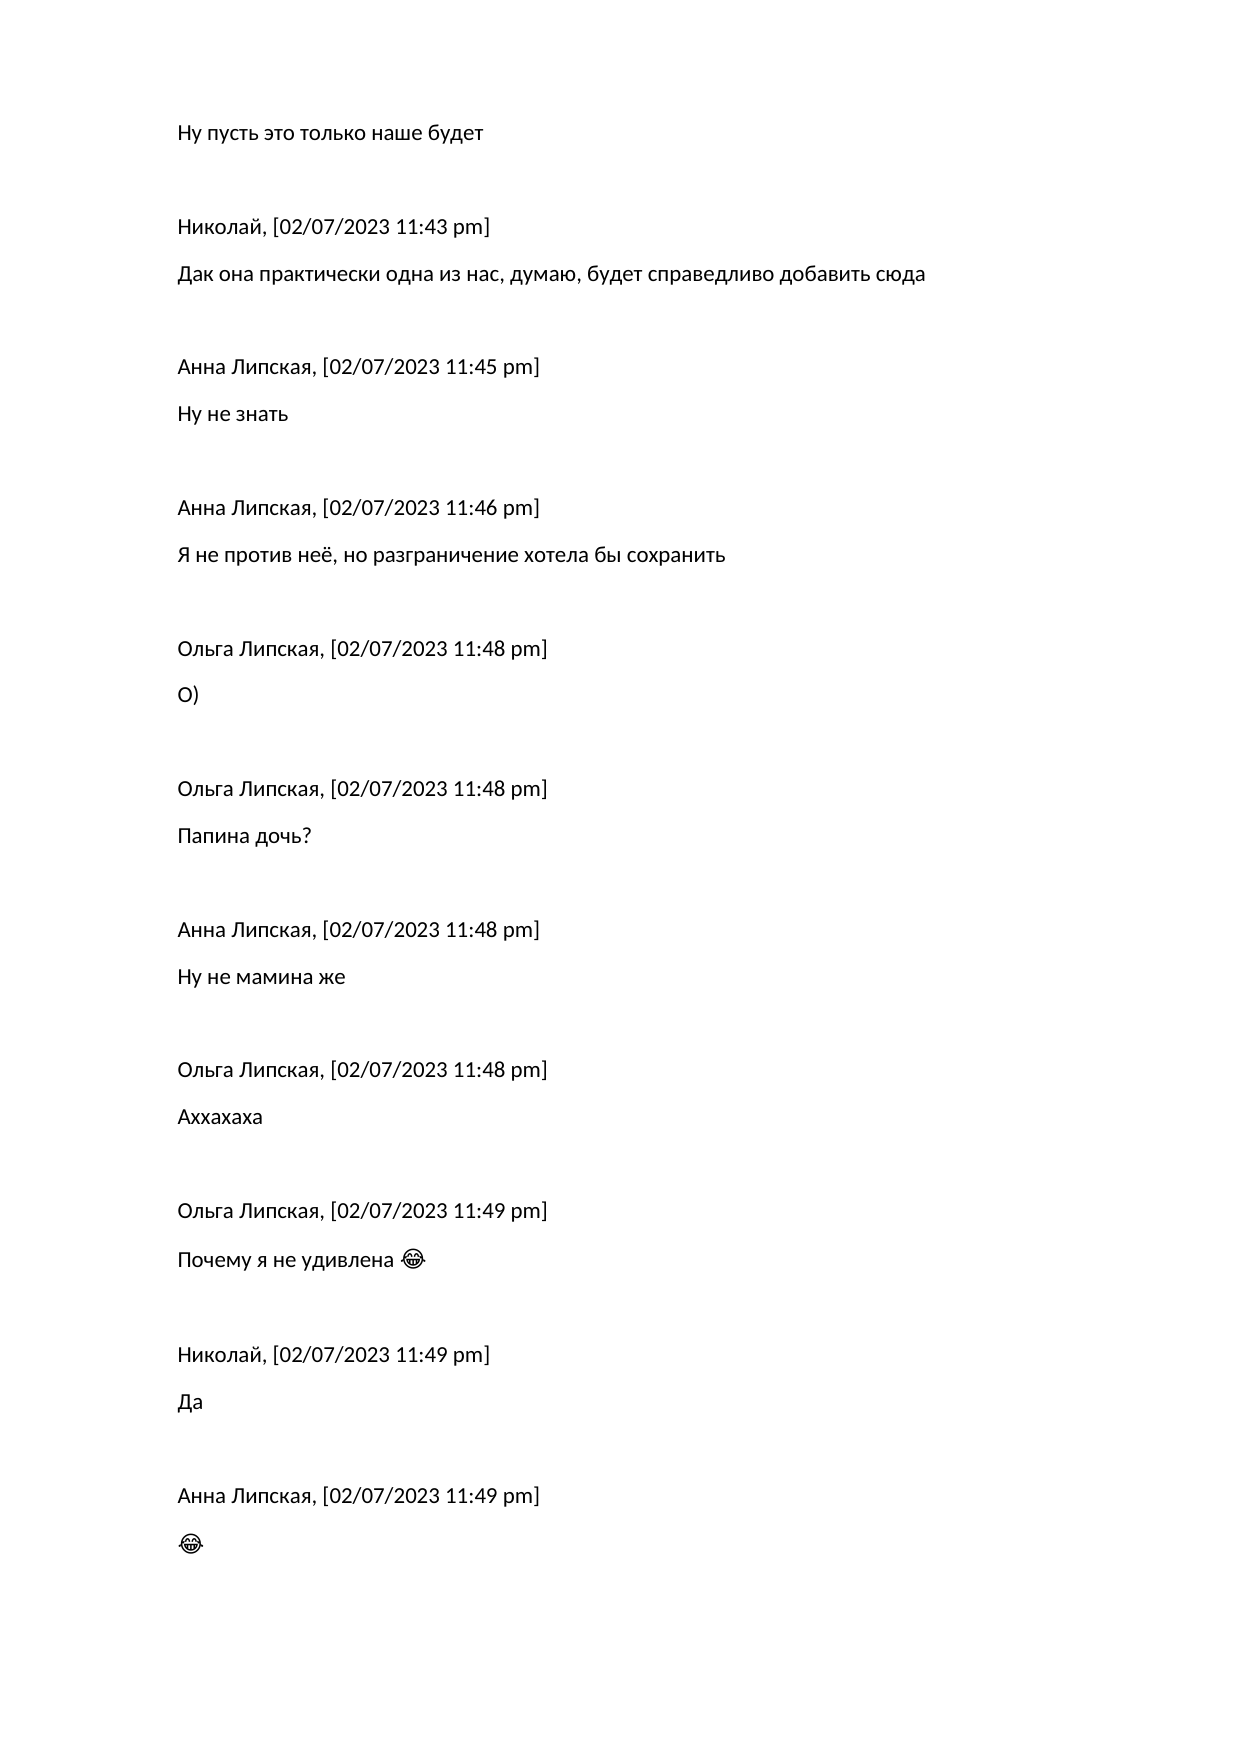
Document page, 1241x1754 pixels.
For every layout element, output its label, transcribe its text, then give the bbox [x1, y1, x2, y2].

text Ну пусть это только наше будет [177, 118, 1152, 146]
text Николай, [02/07/2023 11:49 pm] [177, 1340, 1152, 1368]
text Анна Липская, [02/07/2023 11:46 pm] [177, 493, 1152, 521]
text Дак она практически одна из нас, думаю, будет справедливо добавить сюда [177, 259, 1152, 287]
text Ольга Липская, [02/07/2023 11:48 pm] [177, 1056, 1152, 1084]
text Почему я не удивлена 😂 [177, 1243, 1152, 1274]
text Ольга Липская, [02/07/2023 11:48 pm] [177, 774, 1152, 802]
text Я не против неё, но разграничение хотела бы сохранить [177, 540, 1152, 568]
text Анна Липская, [02/07/2023 11:48 pm] [177, 915, 1152, 943]
text Аххахаха [177, 1102, 1152, 1131]
text Николай, [02/07/2023 11:43 pm] [177, 212, 1152, 240]
text Да [177, 1387, 1152, 1415]
text Ну не мамина же [177, 962, 1152, 990]
text Ну не знать [177, 399, 1152, 427]
text Анна Липская, [02/07/2023 11:49 pm] [177, 1481, 1152, 1509]
text Анна Липская, [02/07/2023 11:45 pm] [177, 352, 1152, 381]
text Ольга Липская, [02/07/2023 11:49 pm] [177, 1196, 1152, 1224]
text Папина дочь? [177, 821, 1152, 849]
text О) [177, 681, 1152, 709]
text 😂 [177, 1528, 1152, 1559]
text Ольга Липская, [02/07/2023 11:48 pm] [177, 634, 1152, 662]
